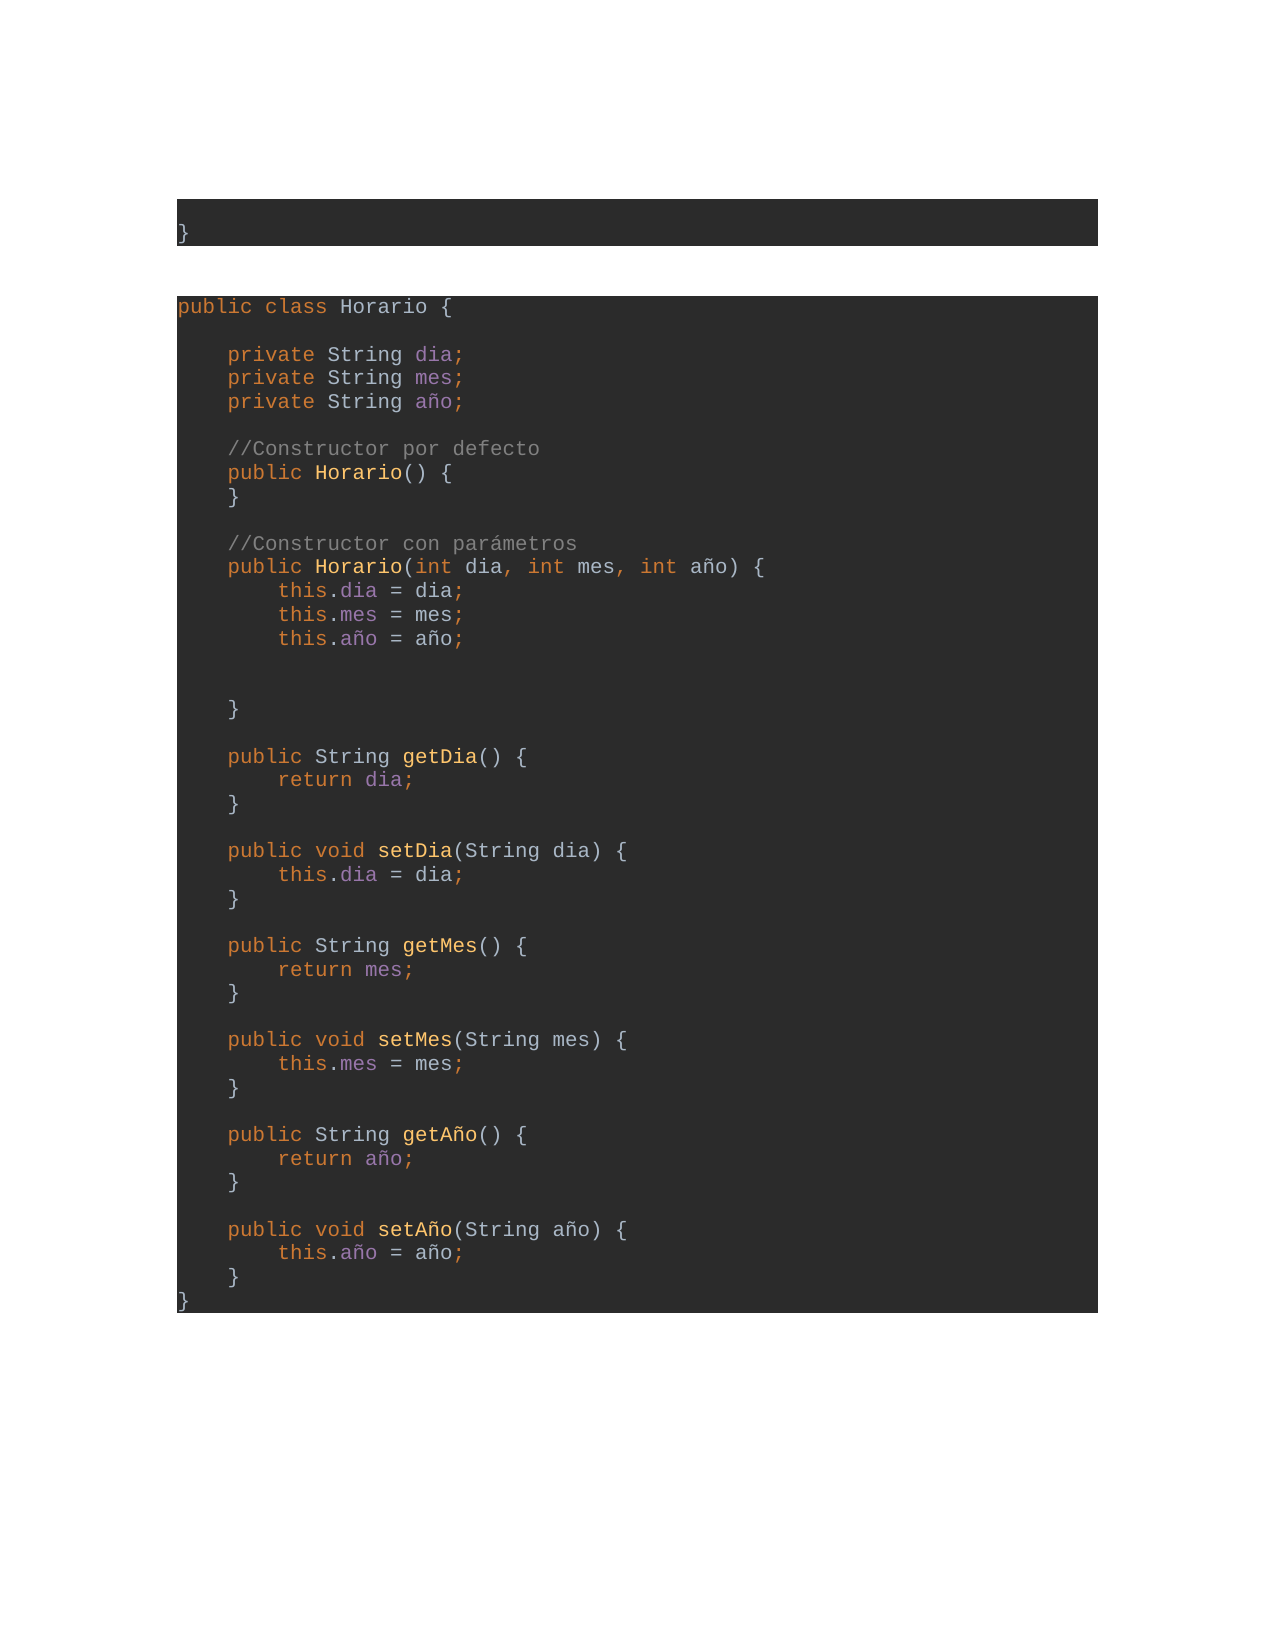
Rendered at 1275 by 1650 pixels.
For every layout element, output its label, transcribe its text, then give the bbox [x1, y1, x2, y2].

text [177, 199, 1098, 246]
text public class Horario { private String dia; private String mes; private String año; //Constructor por defecto public Horario() { } //Constructor con parámetros public Horario(int dia, int mes, int año) { this.dia = dia; this.mes = mes; this.año = año; } public String getDia() { return dia; } public void setDia(String dia) { this.dia = dia; } public String getMes() { return mes; } public void setMes(String mes) { this.mes = mes; } public String getAño() { return año; } public void setAño(String año) { this.año = año; } } [177, 296, 1098, 1313]
